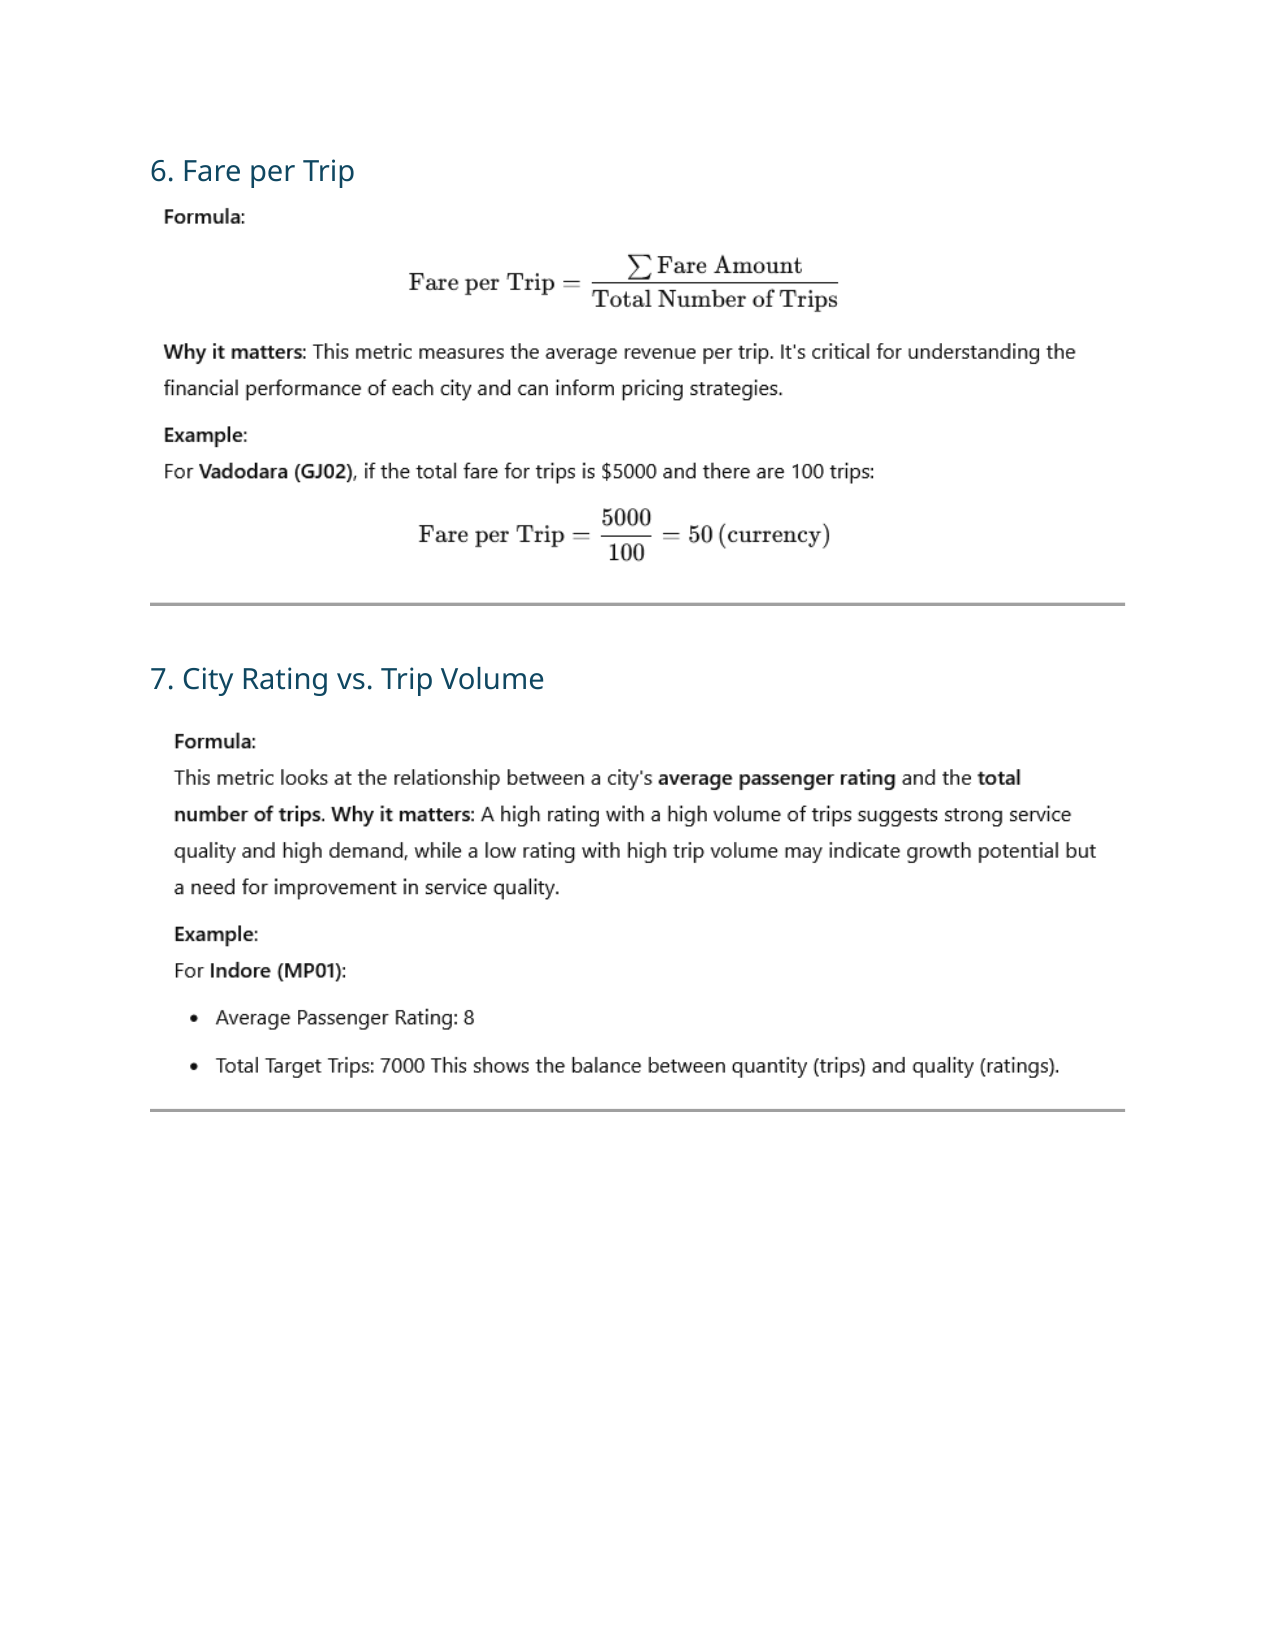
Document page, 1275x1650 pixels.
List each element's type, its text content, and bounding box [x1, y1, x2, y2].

subtitle 7. City Rating vs. Trip Volume [150, 658, 1125, 698]
picture [150, 712, 1125, 1104]
picture [150, 203, 1125, 598]
subtitle 6. Fare per Trip [150, 150, 1125, 190]
